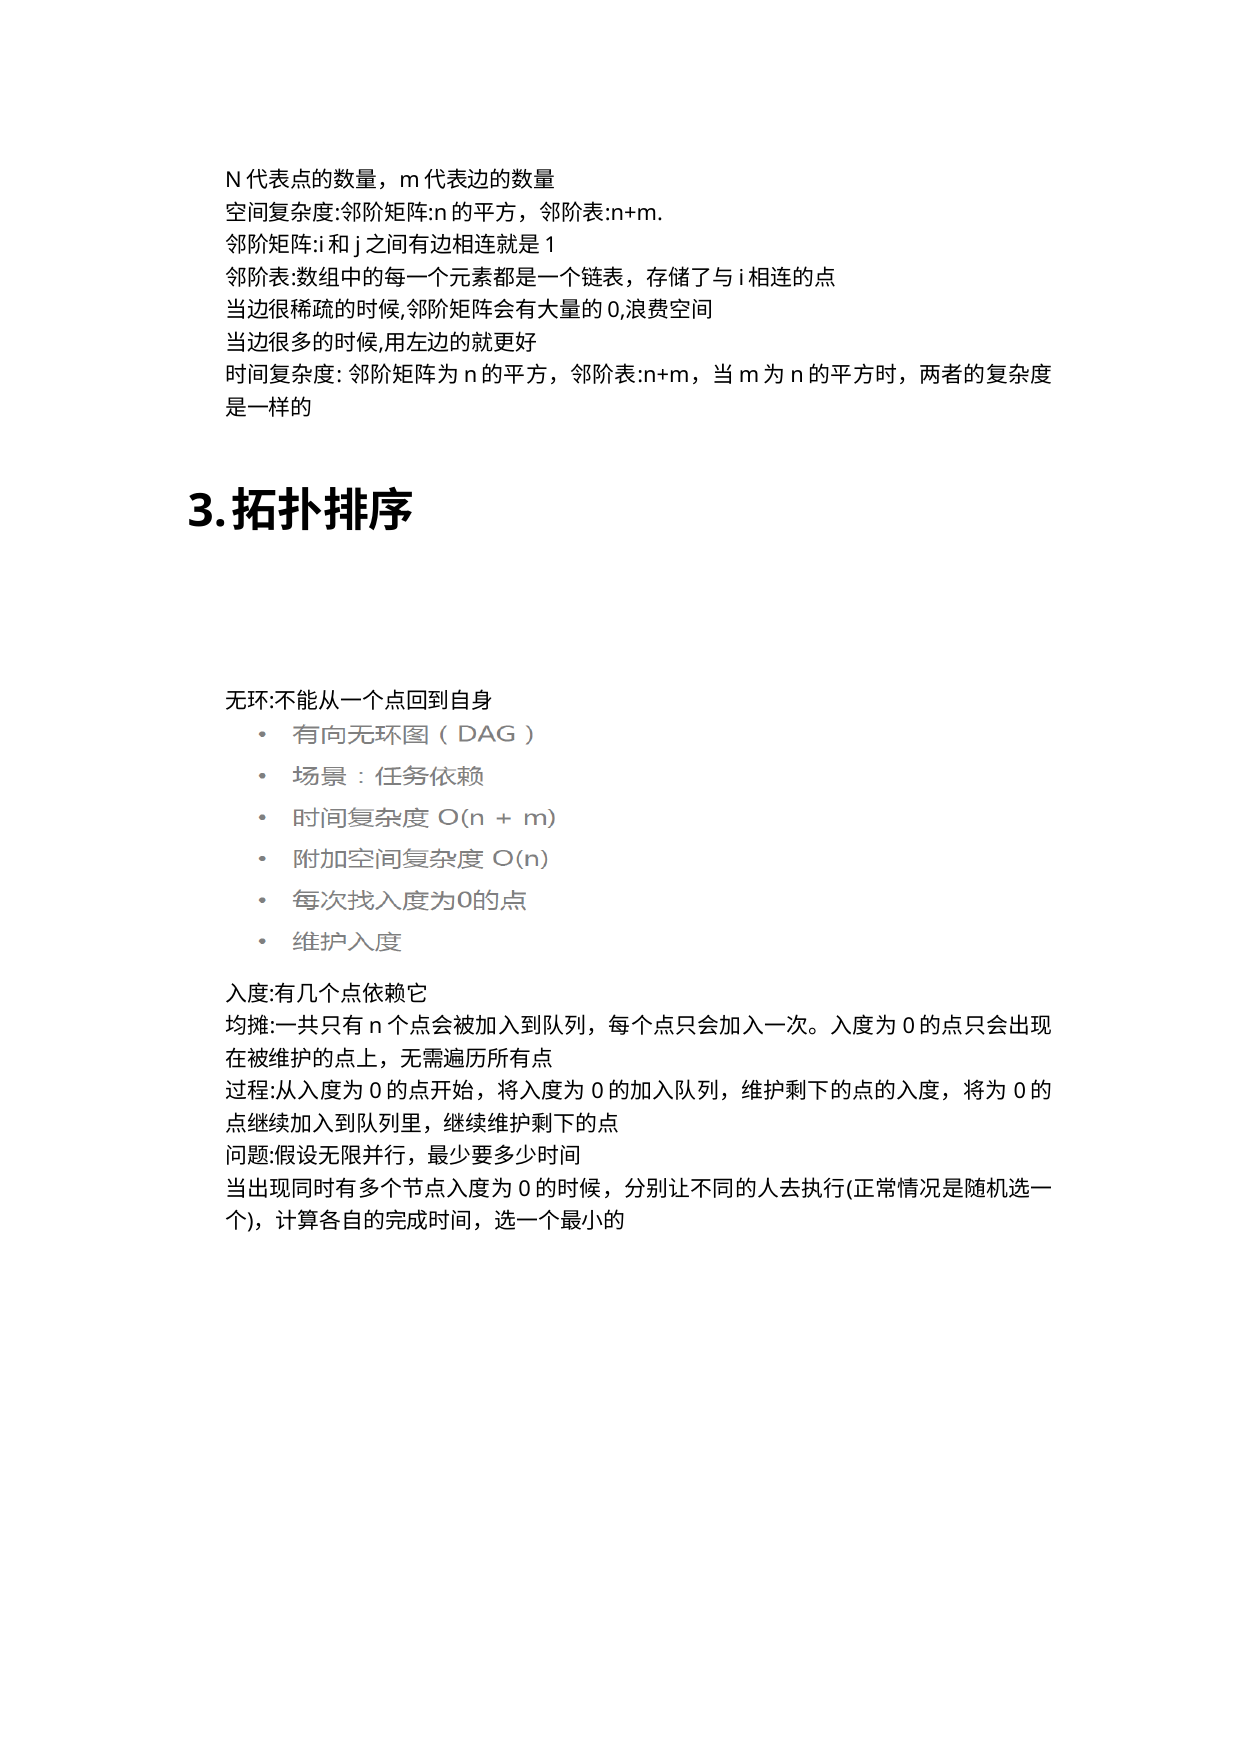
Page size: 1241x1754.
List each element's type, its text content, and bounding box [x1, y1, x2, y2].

list 过程:从入度为0的点开始，将入度为0的加入队列，维护剩下的点的入度，将为0的点继续加入到队列里，继续维护剩下的点 [225, 1073, 1053, 1138]
list 空间复杂度:邻阶矩阵:n的平方，邻阶表:n+m. [225, 194, 1053, 227]
list N代表点的数量，m代表边的数量 [225, 162, 1053, 194]
list 邻阶矩阵:i和j之间有边相连就是1 [225, 227, 1053, 259]
list 时间复杂度: 邻阶矩阵为n的平方，邻阶表:n+m，当m为n的平方时，两者的复杂度是一样的 [225, 357, 1053, 422]
subtitle 拓扑排序 [187, 457, 1053, 555]
list 均摊:一共只有n个点会被加入到队列，每个点只会加入一次。入度为0的点只会出现在被维护的点上，无需遍历所有点 [225, 1008, 1053, 1073]
picture [225, 715, 665, 965]
list 当边很稀疏的时候,邻阶矩阵会有大量的0,浪费空间 [225, 292, 1053, 324]
list 入度:有几个点依赖它 [225, 976, 1053, 1008]
list 无环:不能从一个点回到自身 [225, 683, 1053, 716]
list 邻阶表:数组中的每一个元素都是一个链表，存储了与i相连的点 [225, 259, 1053, 292]
list 问题:假设无限并行，最少要多少时间 [225, 1138, 1053, 1171]
list 当出现同时有多个节点入度为0的时候，分别让不同的人去执行(正常情况是随机选一个)，计算各自的完成时间，选一个最小的 [225, 1171, 1053, 1236]
list 当边很多的时候,用左边的就更好 [225, 324, 1053, 357]
